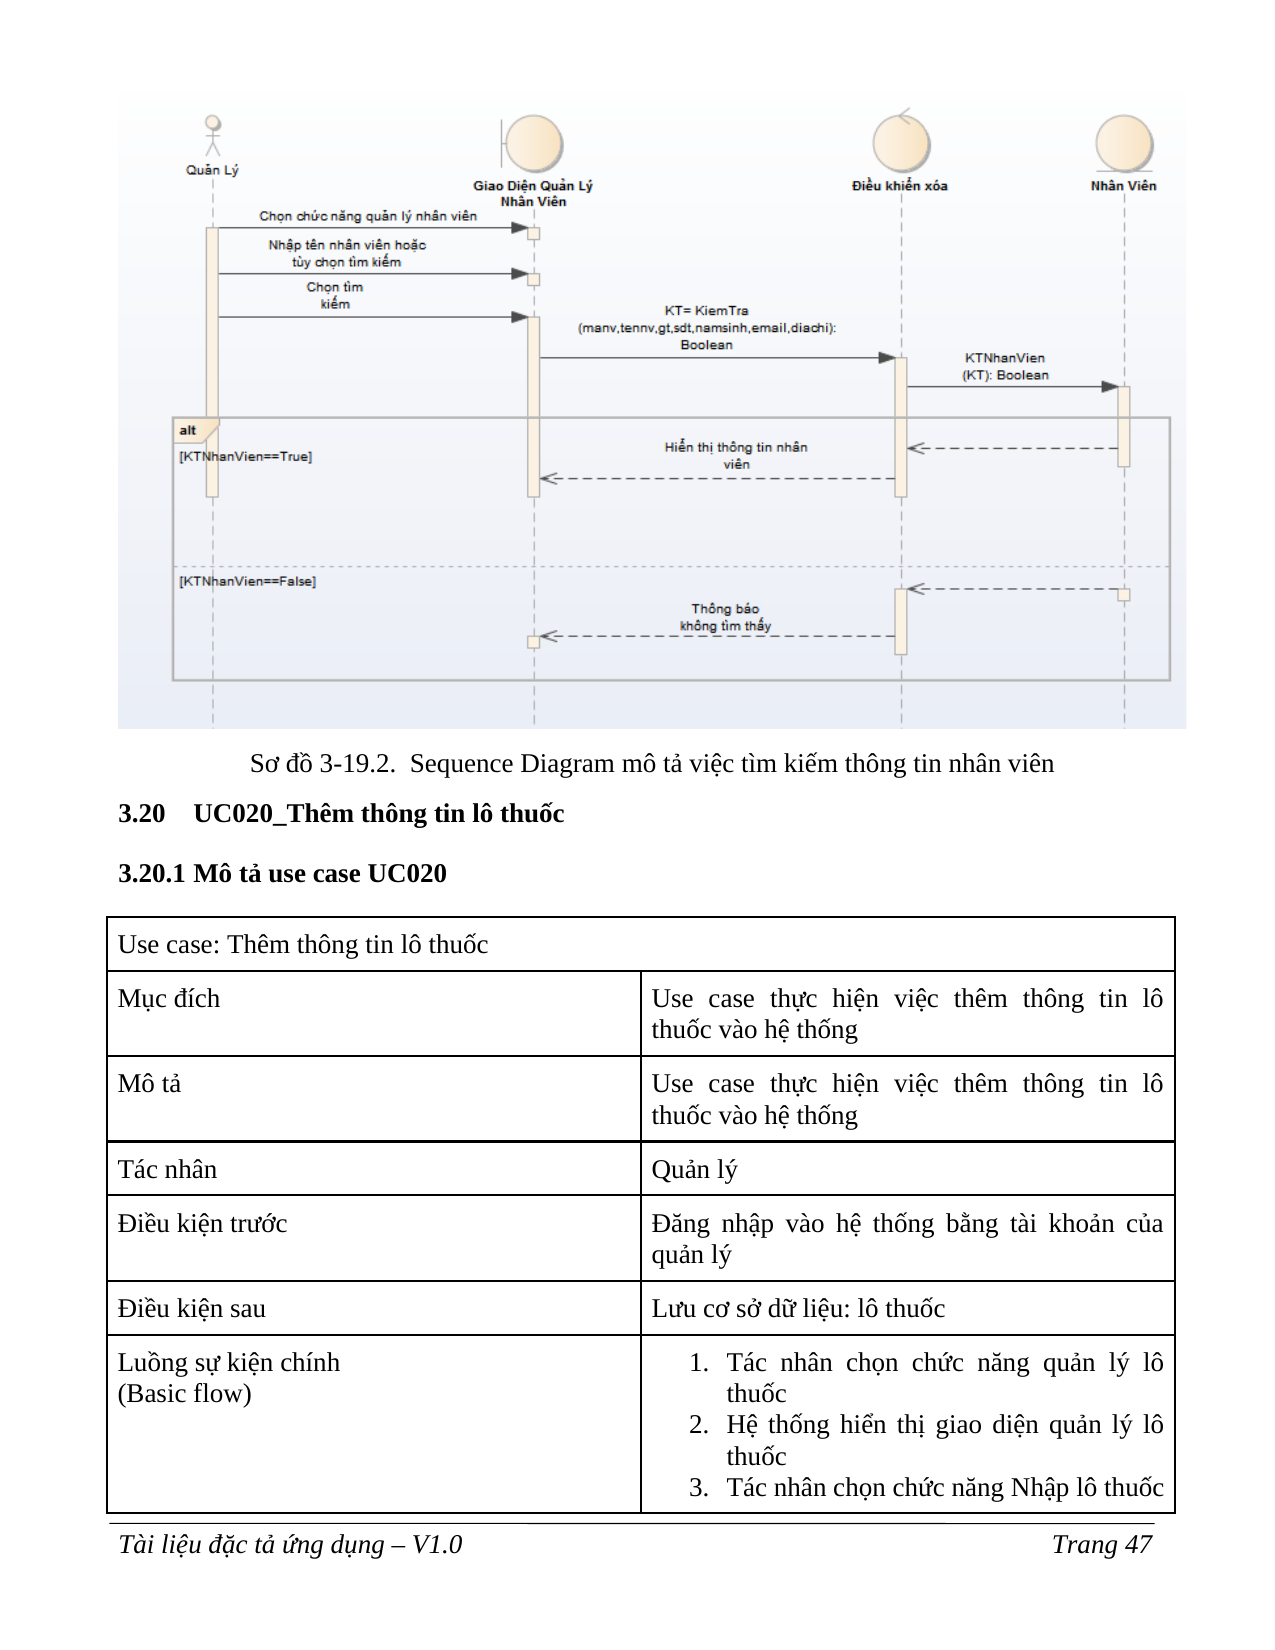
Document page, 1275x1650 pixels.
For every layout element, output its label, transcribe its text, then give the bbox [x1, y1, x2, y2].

table_cell Tác nhân [108, 1143, 640, 1194]
table_cell Điều kiện sau [108, 1282, 640, 1334]
table_cell Use case thực hiện việc thêm thông tin lô thuốc vào hệ thống [642, 1057, 1174, 1140]
subtitle UC020_Thêm thông tin lô thuốc [118, 797, 1186, 829]
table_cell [108, 1336, 640, 1512]
table_cell Use case thực hiện việc thêm thông tin lô thuốc vào hệ thống [642, 972, 1174, 1055]
table_header Use case: Thêm thông tin lô thuốc [108, 918, 1174, 970]
table_cell Quản lý [642, 1143, 1174, 1194]
table_cell Điều kiện trước [108, 1196, 640, 1279]
picture [118, 88, 1187, 729]
text Sơ đồ 3-19.2. Sequence Diagram mô tả việc tìm kiếm thông tin nhân viên [118, 747, 1186, 778]
table_cell Lưu cơ sở dữ liệu: lô thuốc [642, 1282, 1174, 1334]
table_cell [642, 1336, 1174, 1512]
subtitle Mô tả use case UC020 [118, 857, 1186, 888]
table_cell Đăng nhập vào hệ thống bằng tài khoản của quản lý [642, 1196, 1174, 1279]
table_cell Mô tả [108, 1057, 640, 1140]
table_cell Mục đích [108, 972, 640, 1055]
